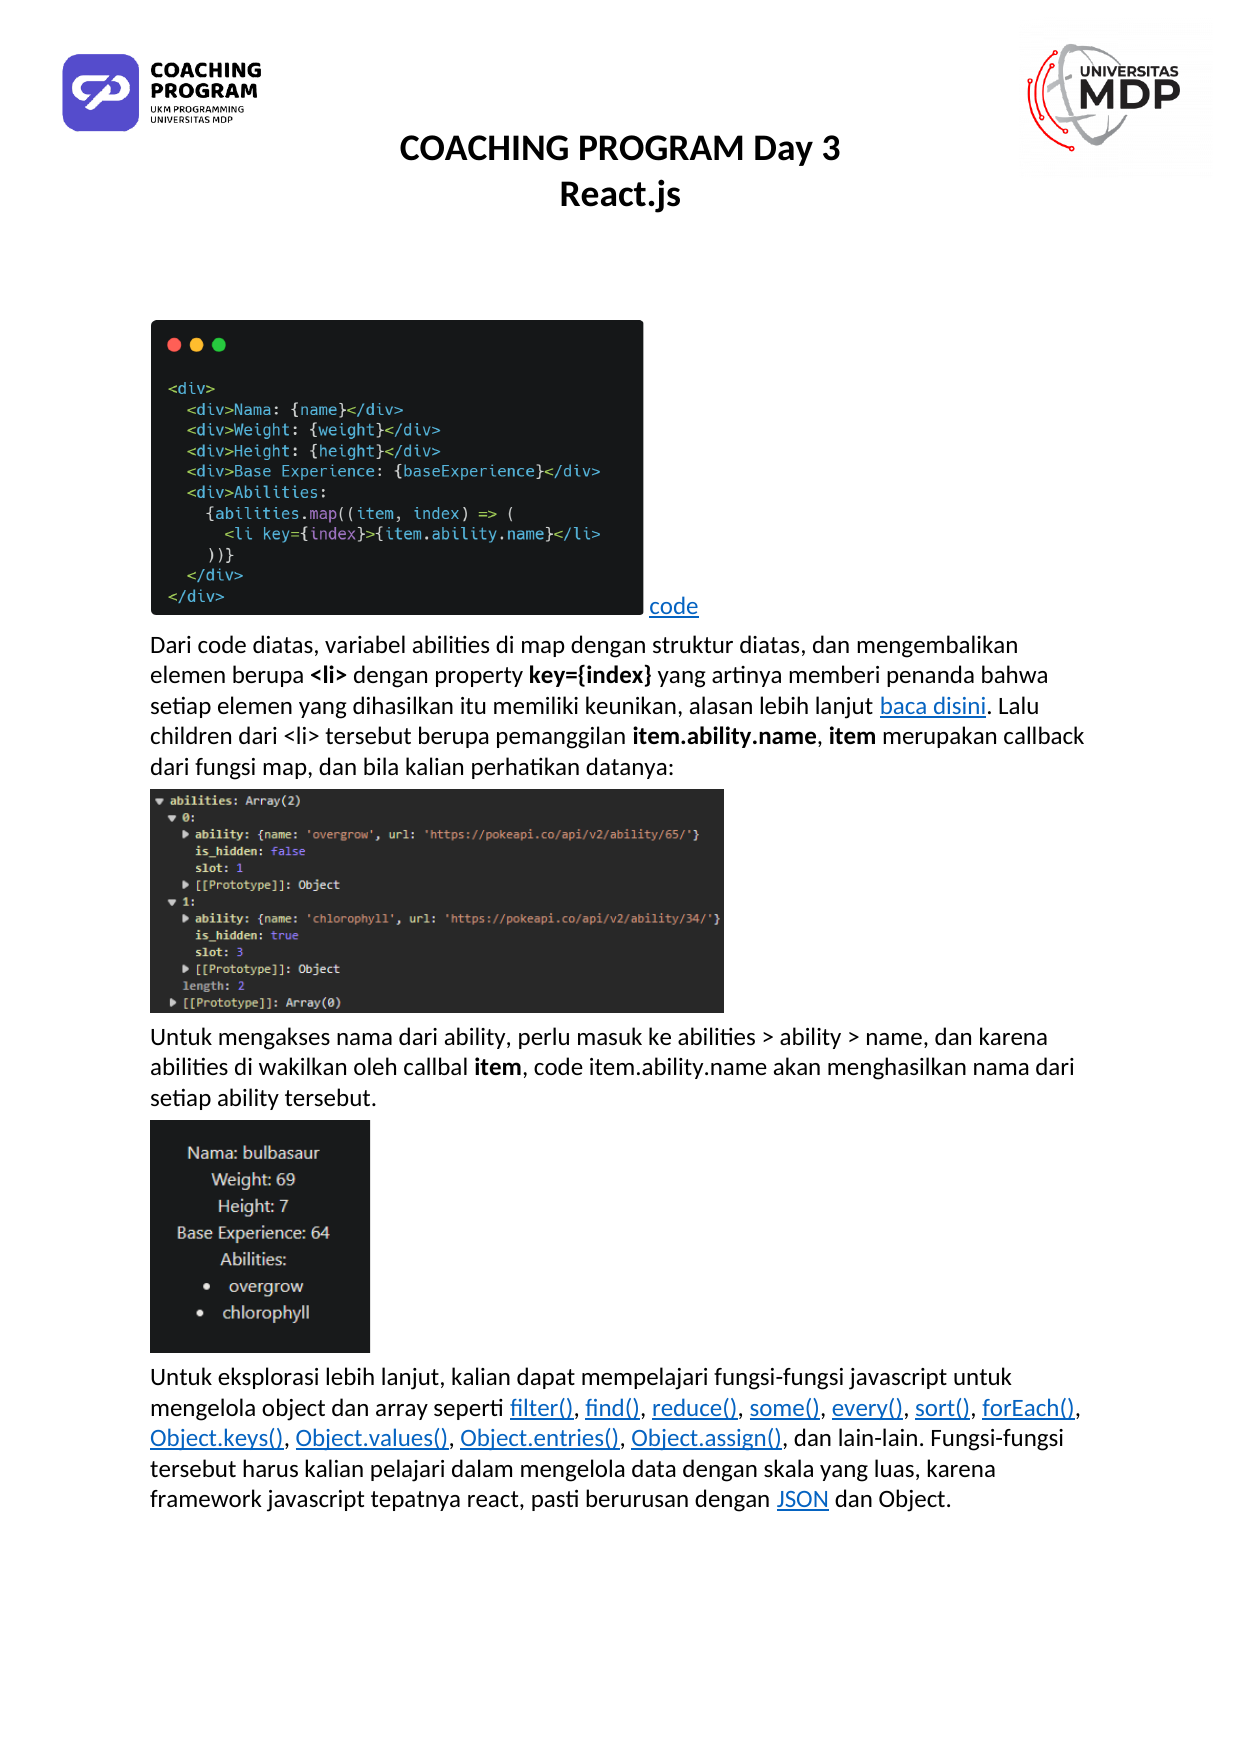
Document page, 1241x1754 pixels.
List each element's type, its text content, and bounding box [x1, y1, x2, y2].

text Untuk eksplorasi lebih lanjut, kalian dapat mempelajari fungsi-fungsi javascript untuk mengelola object dan array seperti filter(), find(), reduce(), some(), every(), sort(), forEach(), Object.keys(), Object.values(), Object.entries(), Object.assign(), dan lain-lain. Fungsi-fungsi tersebut harus kalian pelajari dalam mengelola data dengan skala yang luas, karena framework javascript tepatnya react, pasti berurusan dengan JSON dan Object. [150, 1361, 1090, 1514]
picture [1018, 17, 1213, 178]
text Dari code diatas, variabel abilities di map dengan struktur diatas, dan mengembalikan elemen berupa <li> dengan property key={index} yang artinya memberi penanda bahwa setiap elemen yang dihasilkan itu memiliki keunikan, alasan lebih lanjut baca disini. Lalu children dari <li> tersebut berupa pemanggilan item.ability.name, item merupakan callback dari fungsi map, dan bila kalian perhatikan datanya: [150, 629, 1090, 781]
picture [55, 49, 269, 140]
picture [150, 320, 644, 615]
picture [150, 1120, 371, 1353]
picture [150, 789, 724, 1013]
text Untuk mengakses nama dari ability, perlu masuk ke abilities > ability > name, dan karena abilities di wakilkan oleh callbal item, code item.ability.name akan menghasilkan nama dari setiap ability tersebut. [150, 1021, 1090, 1112]
